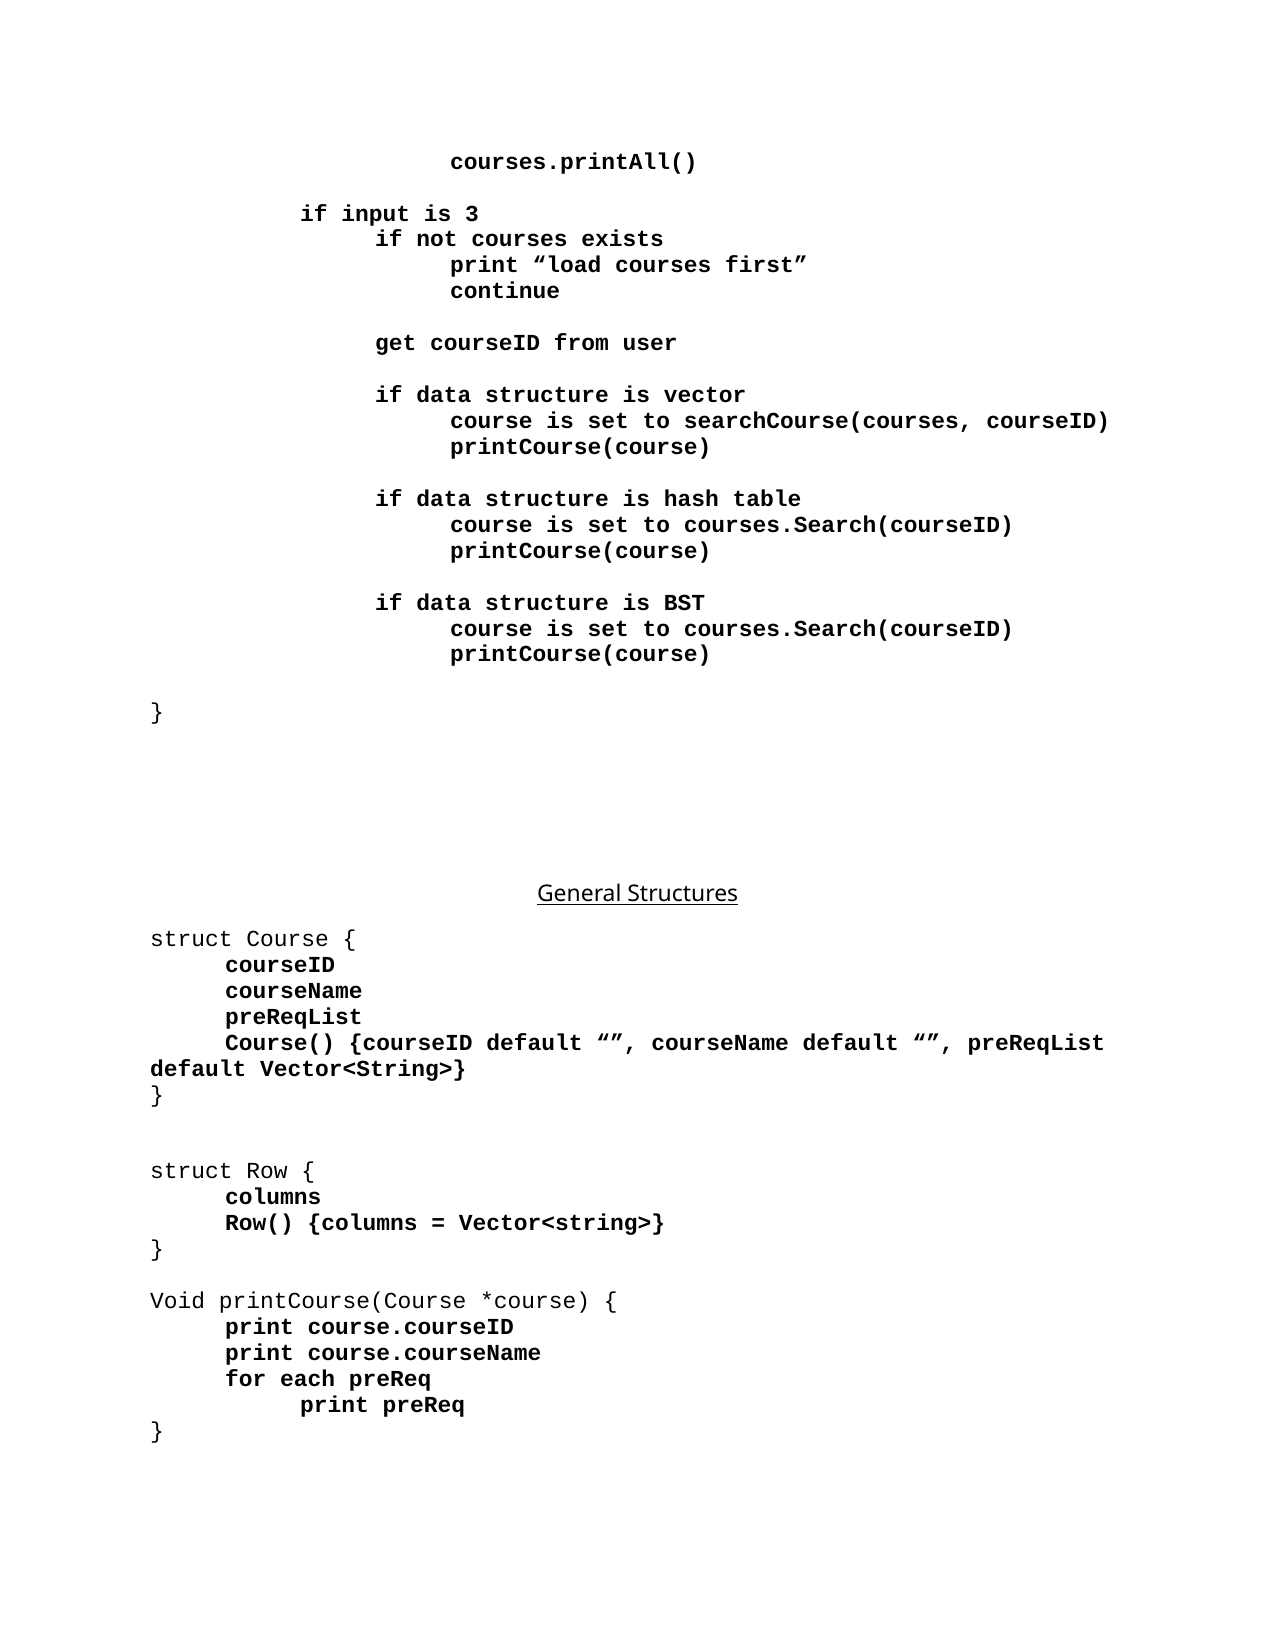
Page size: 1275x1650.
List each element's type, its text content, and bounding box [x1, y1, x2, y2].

text Row() {columns = Vector<string>} [150, 1211, 1125, 1237]
text Course() {courseID default “”, courseName default “”, preReqList default Vector<String>} [150, 1031, 1125, 1083]
text } [150, 1237, 1125, 1263]
text General Structures [150, 877, 1125, 908]
text preReqList [150, 1005, 1125, 1031]
text courses.printAll() [150, 150, 1125, 176]
text if data structure is vector [150, 383, 1125, 409]
text print course.courseName [150, 1341, 1125, 1367]
text get courseID from user [225, 332, 1125, 357]
text if data structure is BST [150, 591, 1125, 617]
text continue [225, 280, 1125, 306]
text print preReq [150, 1393, 1125, 1419]
text } [150, 1083, 1125, 1109]
text struct Row { [150, 1159, 1125, 1186]
text Void printCourse(Course *course) { [150, 1289, 1125, 1315]
text if input is 3 [225, 202, 1125, 228]
text printCourse(course) [375, 539, 1125, 565]
text if not courses exists [225, 228, 1125, 254]
text courseID [150, 953, 1125, 979]
text printCourse(course) [150, 435, 1125, 461]
text for each preReq [150, 1367, 1125, 1393]
text columns [150, 1186, 1125, 1211]
text courseName [150, 979, 1125, 1005]
text } [150, 1419, 1125, 1445]
text if data structure is hash table [150, 487, 1125, 513]
text course is set to searchCourse(courses, courseID) [150, 409, 1125, 435]
text print course.courseID [150, 1315, 1125, 1341]
text course is set to courses.Search(courseID) [150, 617, 1125, 643]
text printCourse(course) [150, 643, 1125, 669]
text struct Course { [150, 928, 1125, 953]
text } [150, 700, 1125, 726]
text course is set to courses.Search(courseID) [150, 513, 1125, 539]
text print “load courses first” [225, 254, 1125, 280]
